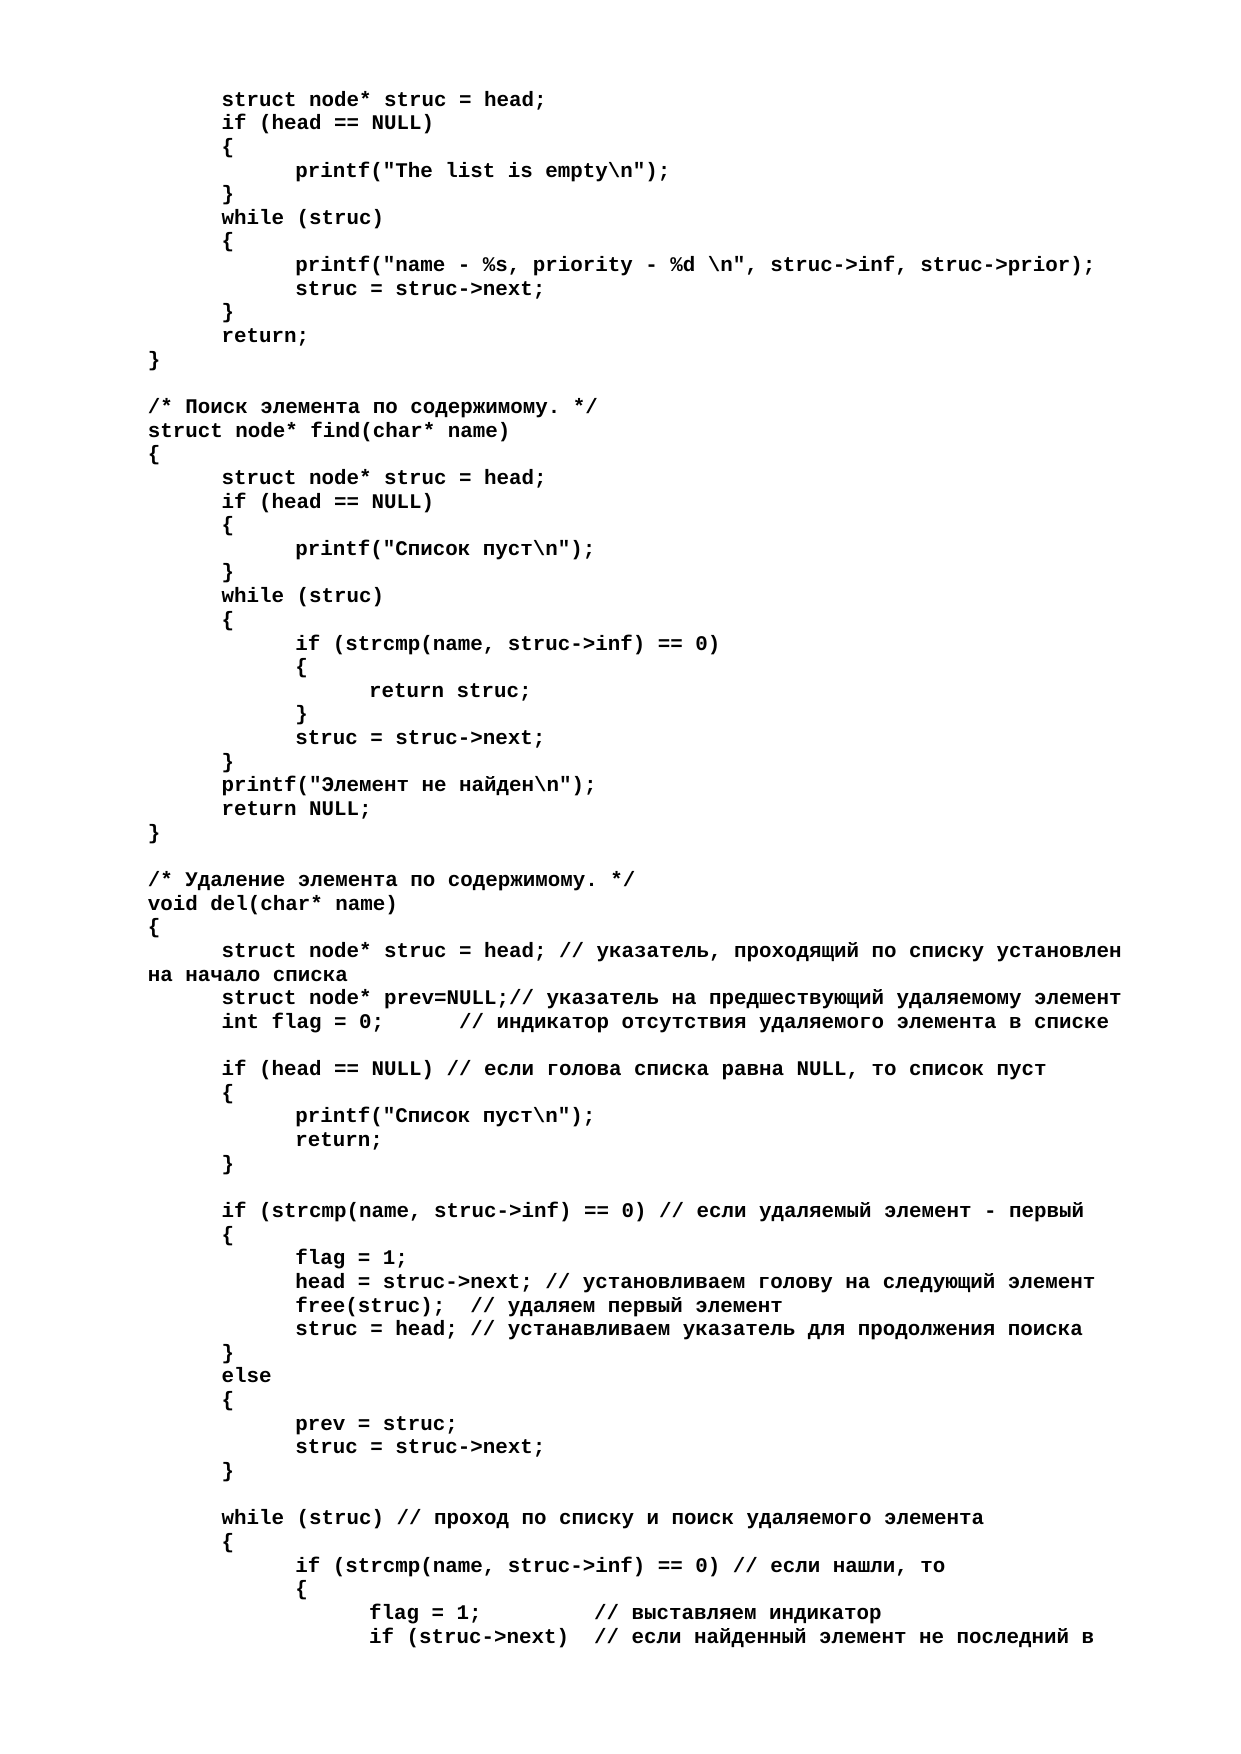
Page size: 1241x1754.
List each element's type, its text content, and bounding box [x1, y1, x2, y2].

text free(struc); // удаляем первый элемент [148, 1294, 1152, 1318]
text void del(char* name) [148, 893, 1152, 916]
text } [148, 1342, 1152, 1366]
text } [148, 1153, 1152, 1176]
text { [148, 1224, 1152, 1247]
text } [148, 183, 1152, 207]
text { [148, 1578, 1152, 1602]
text else [148, 1366, 1152, 1389]
text printf("Список пуст\n"); [148, 538, 1152, 562]
text { [148, 1389, 1152, 1413]
text { [148, 136, 1152, 159]
text return struc; [148, 680, 1152, 703]
text } [148, 301, 1152, 325]
text if (strcmp(name, struc->inf) == 0) // если удаляемый элемент - первый [148, 1200, 1152, 1224]
text } [148, 703, 1152, 727]
text /* Поиск элемента по содержимому. */ [148, 396, 1152, 420]
text printf("The list is empty\n"); [148, 159, 1152, 183]
text { [148, 443, 1152, 467]
text flag = 1; [148, 1247, 1152, 1271]
text } [148, 562, 1152, 585]
text if (head == NULL) // если голова списка равна NULL, то список пуст [148, 1058, 1152, 1082]
text { [148, 1082, 1152, 1105]
text return NULL; [148, 798, 1152, 822]
text struct node* struc = head; [148, 89, 1152, 112]
text } [148, 1460, 1152, 1484]
text { [148, 609, 1152, 632]
text if (head == NULL) [148, 112, 1152, 136]
text return; [148, 325, 1152, 349]
text struct node* find(char* name) [148, 420, 1152, 443]
text { [148, 514, 1152, 538]
text head = struc->next; // установливаем голову на следующий элемент [148, 1271, 1152, 1294]
text struct node* struc = head; [148, 467, 1152, 491]
text while (struc) // проход по списку и поиск удаляемого элемента [148, 1507, 1152, 1531]
text flag = 1; // выставляем индикатор [148, 1602, 1152, 1626]
text int flag = 0; // индикатор отсутствия удаляемого элемента в списке [148, 1011, 1152, 1034]
text struc = head; // устанавливаем указатель для продолжения поиска [148, 1318, 1152, 1342]
text { [148, 1531, 1152, 1555]
text printf("name - %s, priority - %d \n", struc->inf, struc->prior); [148, 254, 1152, 278]
text } [148, 751, 1152, 774]
text prev = struc; [148, 1413, 1152, 1436]
text printf("Элемент не найден\n"); [148, 774, 1152, 798]
text printf("Список пуст\n"); [148, 1105, 1152, 1129]
text struct node* prev=NULL;// указатель на предшествующий удаляемому элемент [148, 987, 1152, 1011]
text { [148, 656, 1152, 680]
text while (struc) [148, 207, 1152, 231]
text if (strcmp(name, struc->inf) == 0) // если нашли, то [148, 1555, 1152, 1578]
text return; [148, 1129, 1152, 1153]
text { [148, 231, 1152, 254]
text while (struc) [148, 585, 1152, 609]
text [148, 1626, 1152, 1649]
text /* Удаление элемента по содержимому. */ [148, 869, 1152, 893]
text struc = struc->next; [148, 278, 1152, 301]
text } [148, 349, 1152, 372]
text struc = struc->next; [148, 1436, 1152, 1460]
text if (head == NULL) [148, 491, 1152, 514]
text { [148, 916, 1152, 940]
text if (strcmp(name, struc->inf) == 0) [148, 632, 1152, 656]
text struct node* struc = head; // указатель, проходящий по списку установлен на начало списка [148, 940, 1152, 987]
text } [148, 822, 1152, 845]
text struc = struc->next; [148, 727, 1152, 751]
